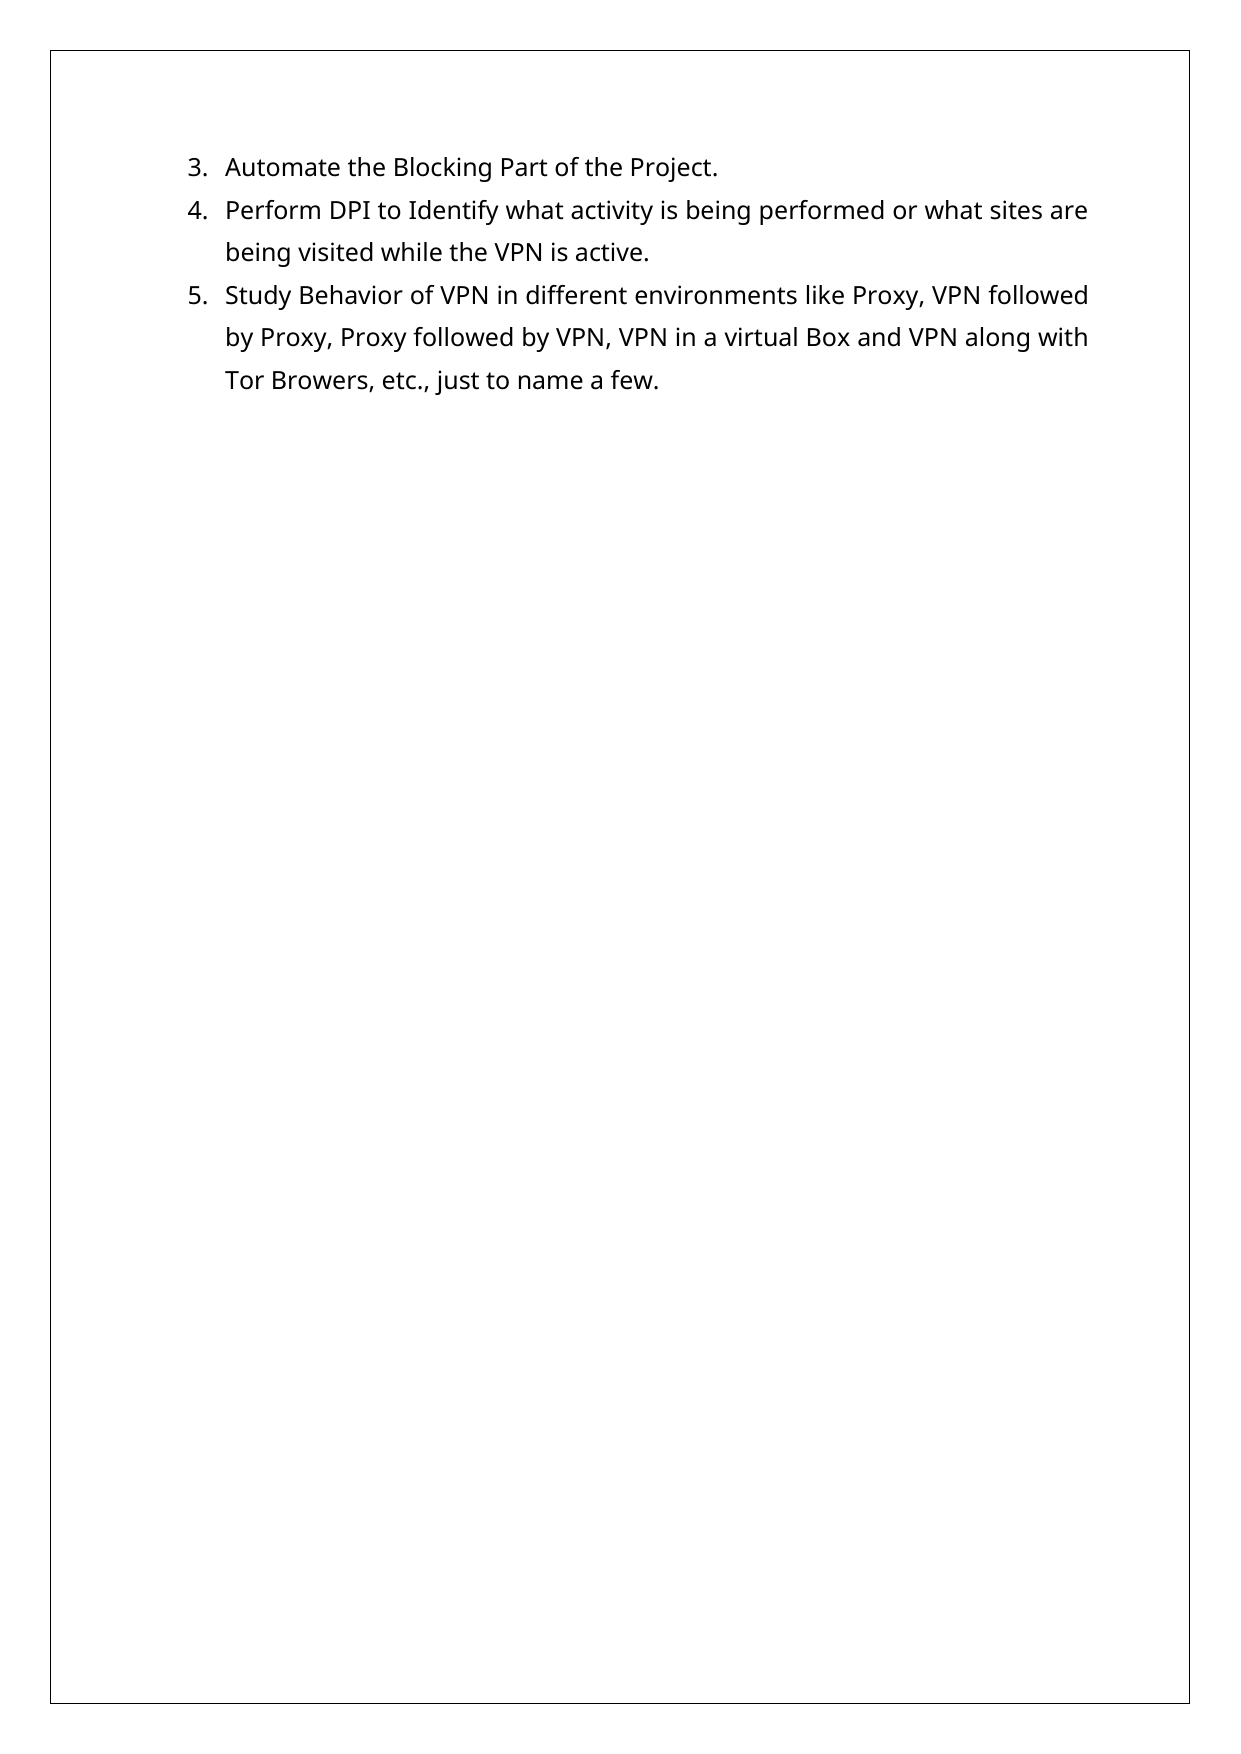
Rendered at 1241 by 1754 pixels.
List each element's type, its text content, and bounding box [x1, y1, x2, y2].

list Perform DPI to Identify what activity is being performed or what sites are being visited while the VPN is active. [187, 192, 1090, 269]
list Study Behavior of VPN in different environments like Proxy, VPN followed by Proxy, Proxy followed by VPN, VPN in a virtual Box and VPN along with Tor Browers, etc., just to name a few. [187, 277, 1090, 397]
list Automate the Blocking Part of the Project. [187, 150, 1090, 184]
